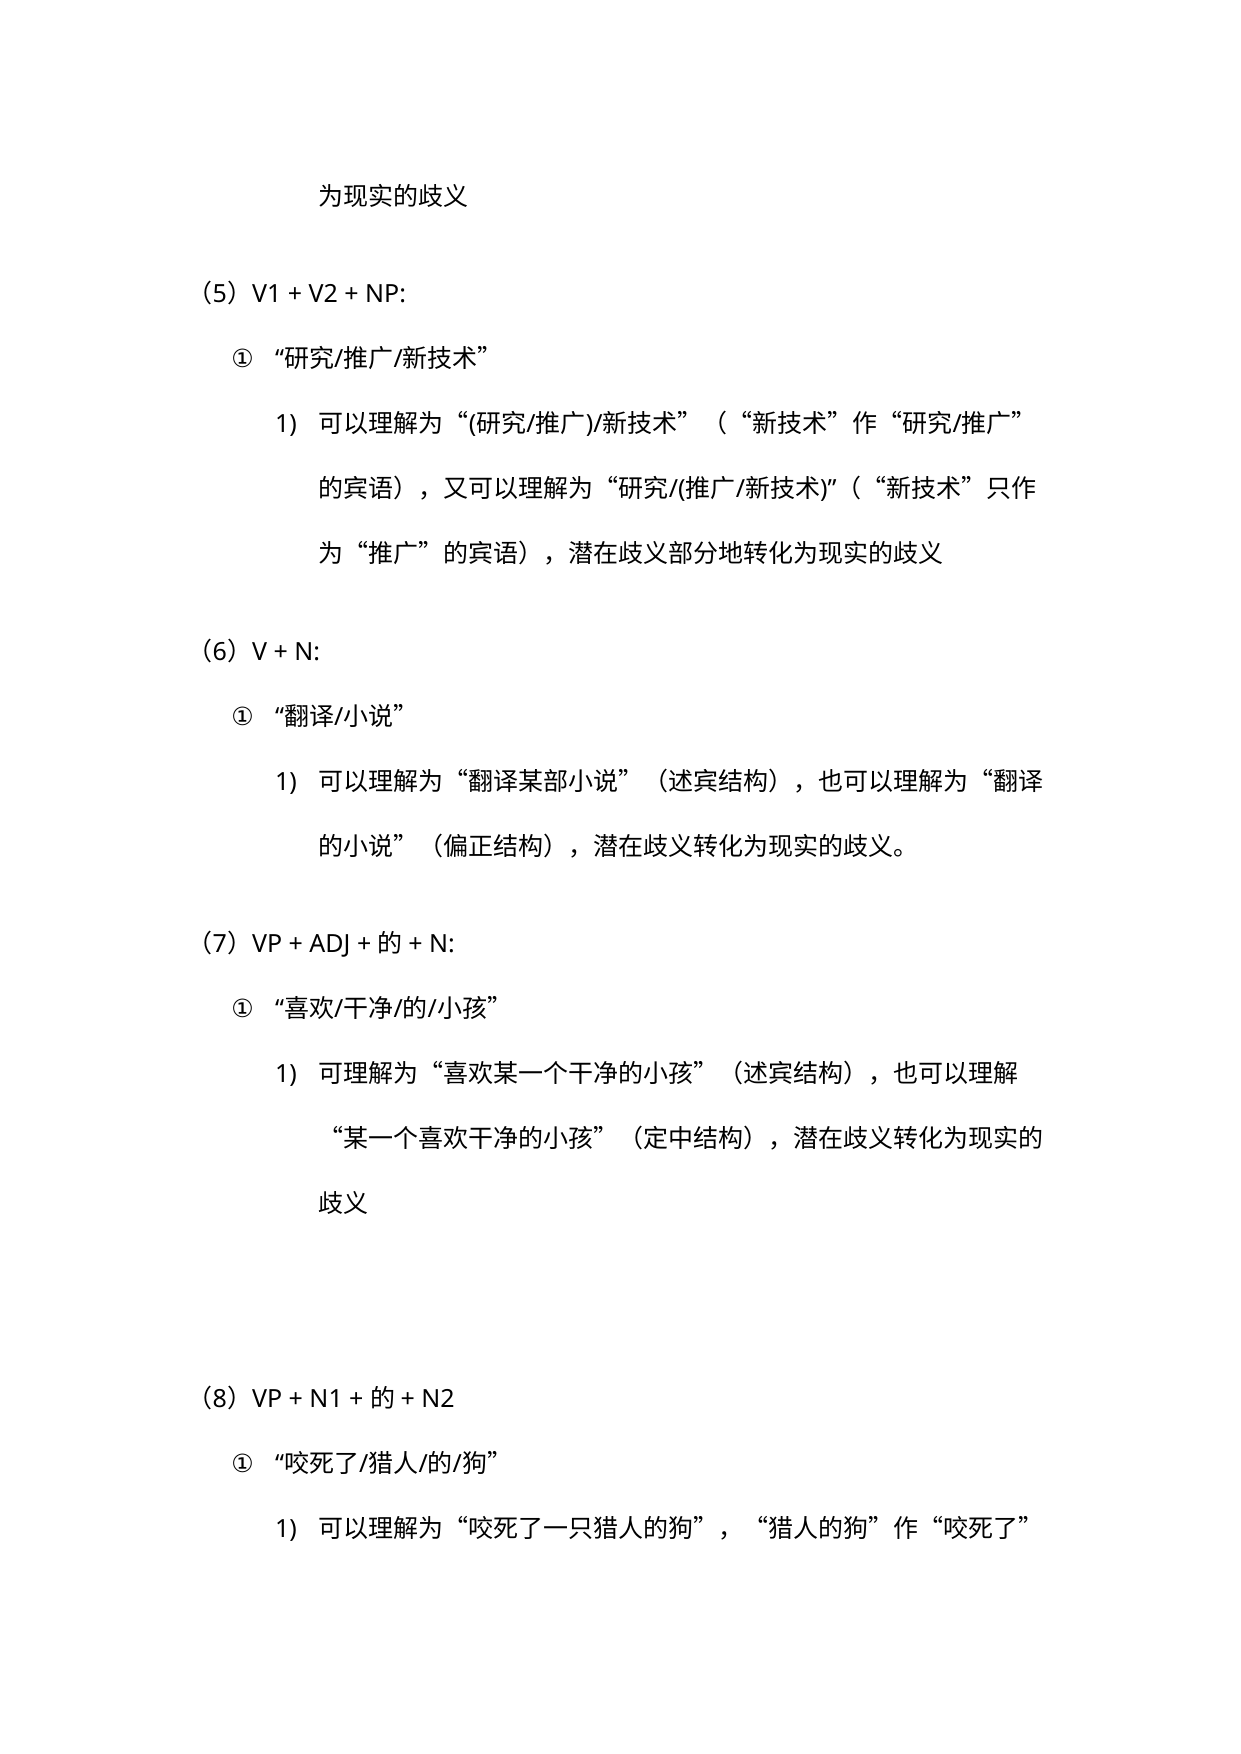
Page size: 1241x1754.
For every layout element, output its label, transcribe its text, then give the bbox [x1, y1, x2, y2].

list VP + ADJ + 的 + N: [187, 909, 1053, 974]
list “翻译/小说” [231, 682, 1053, 747]
list “研究/推广/新技术” [231, 324, 1053, 389]
list 可以理解为“(研究/推广)/新技术”（“新技术”作“研究/推广”的宾语），又可以理解为“研究/(推广/新技术)”（“新技术”只作为“推广”的宾语），潜在歧义部分地转化为现实的歧义 [275, 389, 1053, 584]
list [275, 1494, 1053, 1559]
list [275, 162, 1053, 227]
list 可以理解为“翻译某部小说”（述宾结构），也可以理解为“翻译的小说”（偏正结构），潜在歧义转化为现实的歧义。 [275, 747, 1053, 877]
list V1 + V2 + NP: [187, 259, 1053, 324]
list VP + N1 + 的 + N2 [187, 1364, 1053, 1429]
list “喜欢/干净/的/小孩” [231, 974, 1053, 1039]
list 可理解为“喜欢某一个干净的小孩”（述宾结构），也可以理解“某一个喜欢干净的小孩”（定中结构），潜在歧义转化为现实的歧义 [275, 1039, 1053, 1234]
list “咬死了/猎人/的/狗” [231, 1429, 1053, 1494]
list V + N: [187, 617, 1053, 682]
